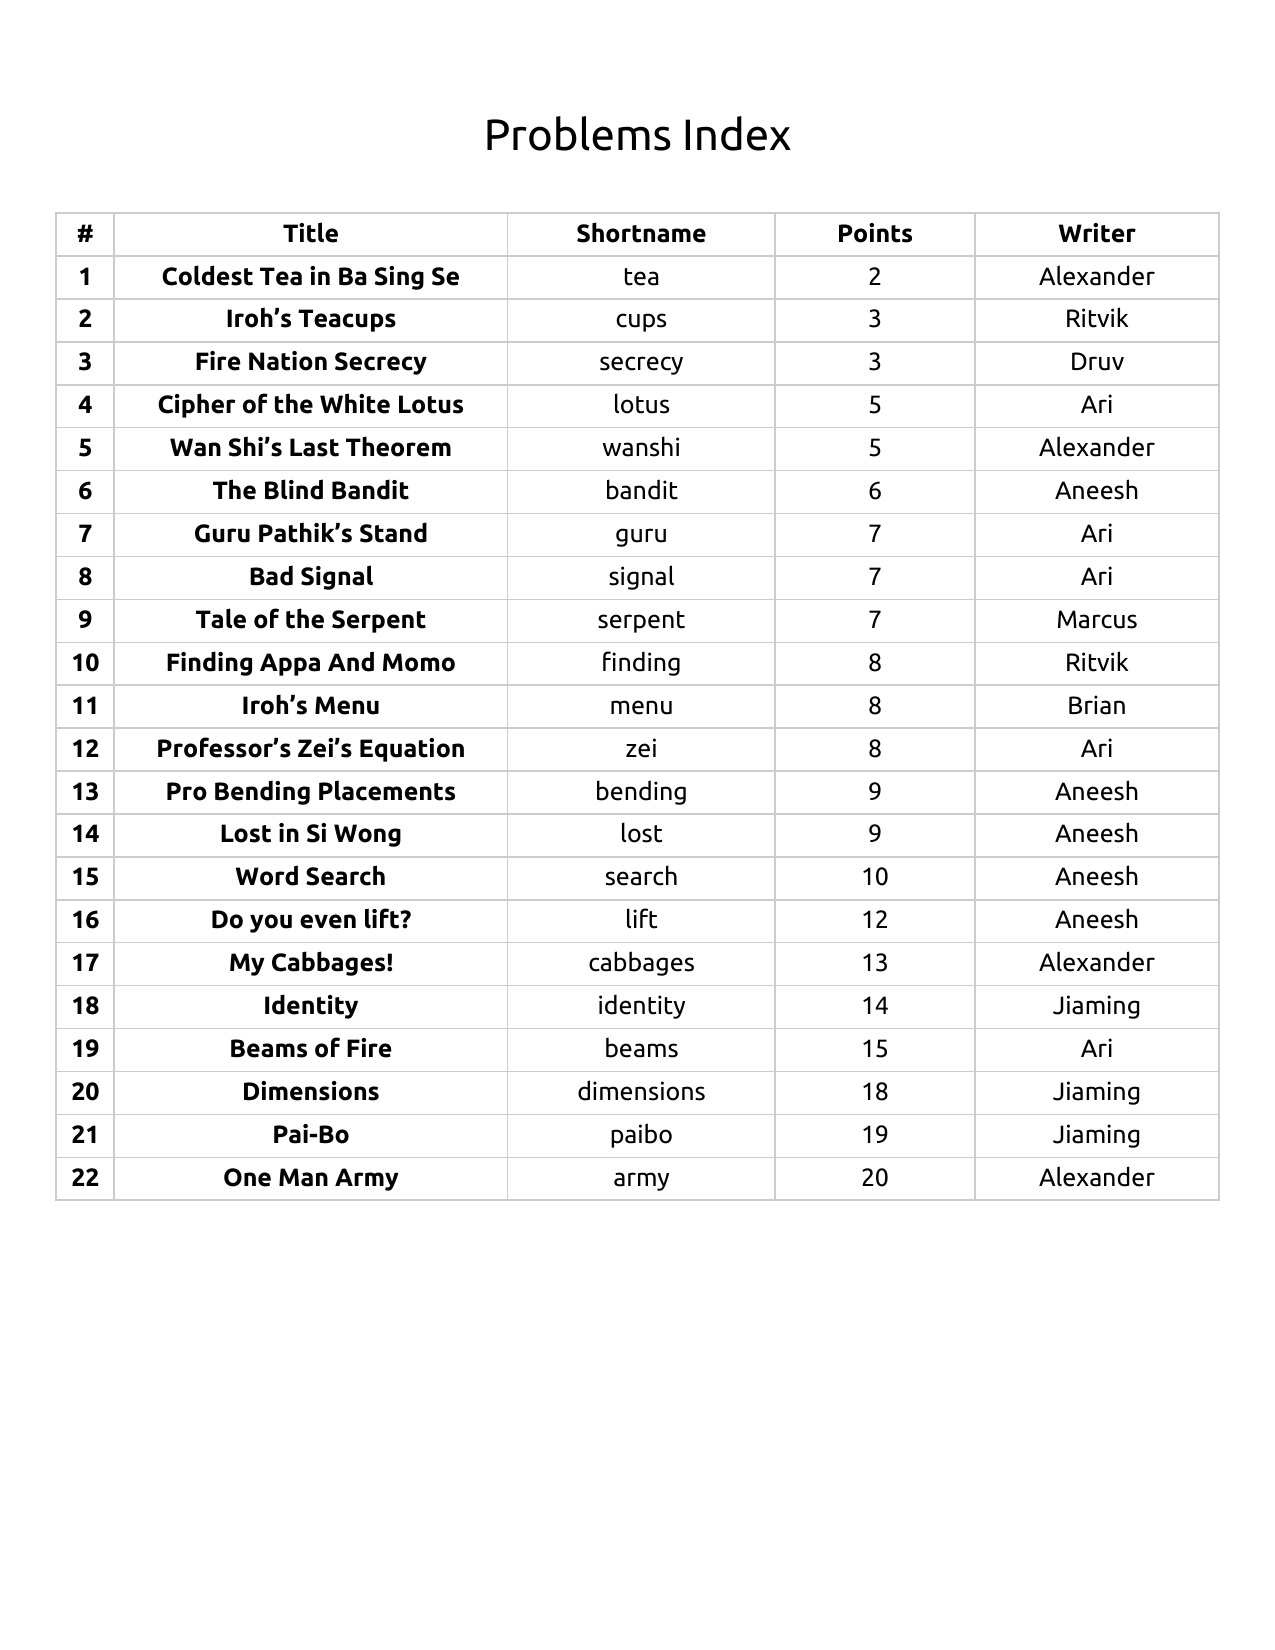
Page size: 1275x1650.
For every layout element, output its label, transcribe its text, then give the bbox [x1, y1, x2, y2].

table_header Points [776, 214, 974, 255]
table_cell Dimensions [115, 1072, 507, 1113]
table_cell 20 [776, 1158, 974, 1199]
table_cell 10 [57, 643, 113, 684]
table_cell 2 [57, 300, 113, 341]
table_cell Alexander [976, 943, 1218, 985]
table_cell cabbages [508, 943, 774, 985]
table_cell 13 [57, 772, 113, 813]
table_cell Alexander [976, 428, 1218, 470]
table_cell lost [508, 815, 774, 856]
table_cell paibo [508, 1115, 774, 1156]
table_cell 12 [776, 901, 974, 942]
table_cell Identity [115, 986, 507, 1028]
table_cell Word Search [115, 858, 507, 899]
table_cell Beams of Fire [115, 1029, 507, 1071]
table_cell Jiaming [976, 1115, 1218, 1156]
table_cell Coldest Tea in Ba Sing Se [115, 257, 507, 298]
table_cell Do you even lift? [115, 901, 507, 942]
table_cell 9 [776, 772, 974, 813]
table_cell tea [508, 257, 774, 298]
table_cell Iroh’s Menu [115, 686, 507, 727]
table_cell finding [508, 643, 774, 684]
table_cell Lost in Si Wong [115, 815, 507, 856]
table_cell Druv [976, 343, 1218, 384]
table_cell Fire Nation Secrecy [115, 343, 507, 384]
table_cell Finding Appa And Momo [115, 643, 507, 684]
table_cell 12 [57, 729, 113, 770]
table_cell lift [508, 901, 774, 942]
table_cell 18 [57, 986, 113, 1028]
table_cell 19 [57, 1029, 113, 1071]
table_cell 15 [776, 1029, 974, 1071]
table_cell 14 [776, 986, 974, 1028]
table_cell Tale of the Serpent [115, 600, 507, 641]
table_cell 8 [776, 686, 974, 727]
table_cell Aneesh [976, 815, 1218, 856]
table_cell 19 [776, 1115, 974, 1156]
table_cell 8 [776, 729, 974, 770]
table_cell search [508, 858, 774, 899]
table_cell 20 [57, 1072, 113, 1113]
table_cell 3 [776, 343, 974, 384]
table_cell 14 [57, 815, 113, 856]
table_header Writer [976, 214, 1218, 255]
table_cell 7 [776, 514, 974, 556]
table_cell 7 [57, 514, 113, 556]
table_cell menu [508, 686, 774, 727]
table_cell secrecy [508, 343, 774, 384]
table_cell serpent [508, 600, 774, 641]
table_cell Ritvik [976, 643, 1218, 684]
table_cell Ari [976, 557, 1218, 598]
table_cell 5 [57, 428, 113, 470]
table_cell Wan Shi’s Last Theorem [115, 428, 507, 470]
table_header Shortname [508, 214, 774, 255]
table_cell 22 [57, 1158, 113, 1199]
table_cell Aneesh [976, 471, 1218, 513]
table_cell wanshi [508, 428, 774, 470]
table_cell 4 [57, 386, 113, 427]
table_cell 21 [57, 1115, 113, 1156]
table_cell 18 [776, 1072, 974, 1113]
table_cell 9 [776, 815, 974, 856]
table_cell Cipher of the White Lotus [115, 386, 507, 427]
table_cell 2 [776, 257, 974, 298]
table_cell Ari [976, 514, 1218, 556]
table_cell Guru Pathik’s Stand [115, 514, 507, 556]
table_cell 6 [57, 471, 113, 513]
table_cell bandit [508, 471, 774, 513]
table_cell Aneesh [976, 858, 1218, 899]
table_cell identity [508, 986, 774, 1028]
table_cell bending [508, 772, 774, 813]
table_cell 13 [776, 943, 974, 985]
table_cell Alexander [976, 1158, 1218, 1199]
table_cell Ari [976, 386, 1218, 427]
table_cell 17 [57, 943, 113, 985]
table_cell Pai-Bo [115, 1115, 507, 1156]
table_cell The Blind Bandit [115, 471, 507, 513]
table_cell One Man Army [115, 1158, 507, 1199]
table_cell army [508, 1158, 774, 1199]
table_cell Ritvik [976, 300, 1218, 341]
table_cell cups [508, 300, 774, 341]
table_cell 11 [57, 686, 113, 727]
table_cell 10 [776, 858, 974, 899]
table_cell beams [508, 1029, 774, 1071]
table_header # [57, 214, 113, 255]
table_cell 16 [57, 901, 113, 942]
table_cell 7 [776, 600, 974, 641]
table_cell Marcus [976, 600, 1218, 641]
table_cell 5 [776, 386, 974, 427]
table_cell Aneesh [976, 901, 1218, 942]
title Problems Index [75, 108, 1200, 158]
table_cell Ari [976, 729, 1218, 770]
table_cell signal [508, 557, 774, 598]
table_cell 8 [57, 557, 113, 598]
table_cell Jiaming [976, 1072, 1218, 1113]
table_cell Aneesh [976, 772, 1218, 813]
table_cell guru [508, 514, 774, 556]
table_cell 3 [776, 300, 974, 341]
table_cell 7 [776, 557, 974, 598]
table_cell Professor’s Zei’s Equation [115, 729, 507, 770]
table_cell Pro Bending Placements [115, 772, 507, 813]
table_cell lotus [508, 386, 774, 427]
table_cell Bad Signal [115, 557, 507, 598]
table_cell Alexander [976, 257, 1218, 298]
table_cell Iroh’s Teacups [115, 300, 507, 341]
table_cell zei [508, 729, 774, 770]
table_cell 15 [57, 858, 113, 899]
table_cell 9 [57, 600, 113, 641]
table_cell Brian [976, 686, 1218, 727]
table_cell 6 [776, 471, 974, 513]
table_cell dimensions [508, 1072, 774, 1113]
table_cell Ari [976, 1029, 1218, 1071]
table_cell My Cabbages! [115, 943, 507, 985]
table_cell 5 [776, 428, 974, 470]
table_header Title [115, 214, 507, 255]
table_cell 1 [57, 257, 113, 298]
table_cell 3 [57, 343, 113, 384]
table_cell 8 [776, 643, 974, 684]
table_cell Jiaming [976, 986, 1218, 1028]
